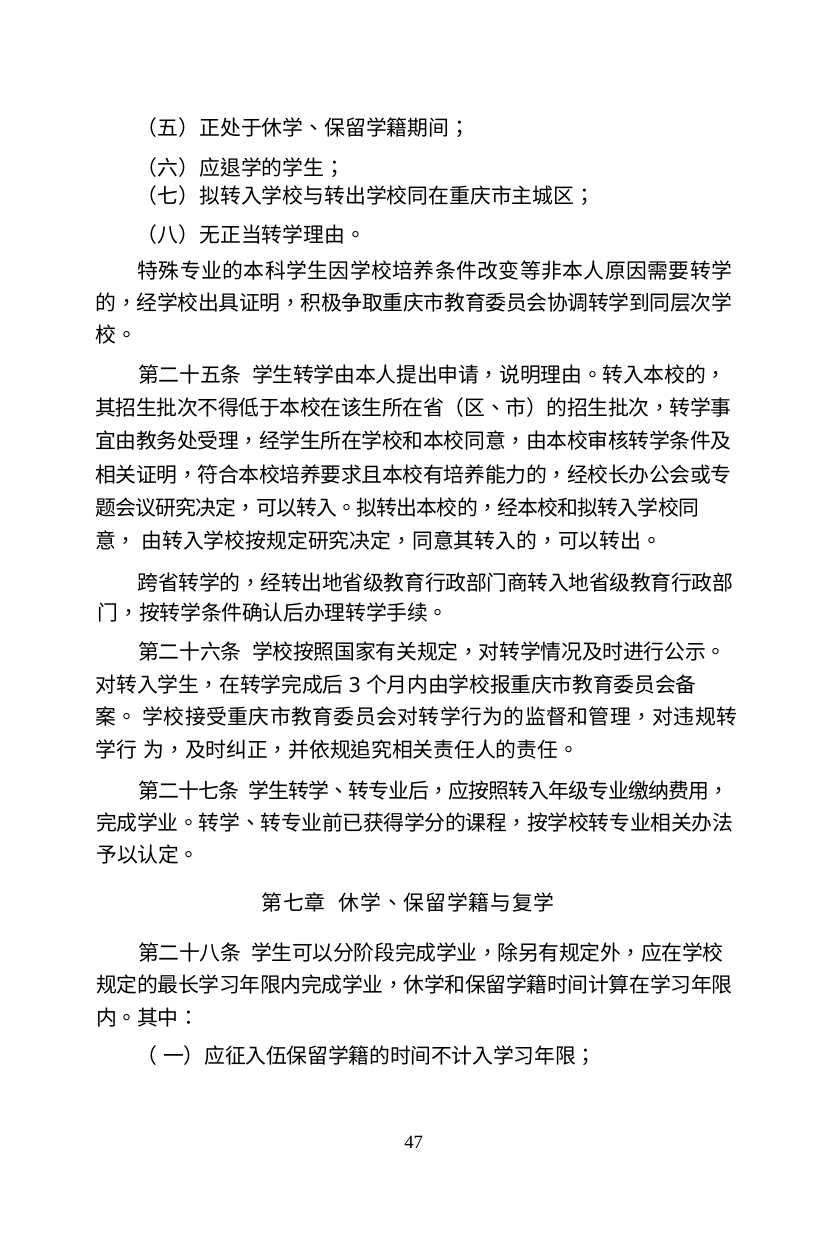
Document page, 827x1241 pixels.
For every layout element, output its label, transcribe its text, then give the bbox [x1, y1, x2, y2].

text （五）正处于休学、保留学籍期间； [137, 120, 738, 154]
text （ 一）应征入伍保留学籍的时间不计入学习年限； [137, 1043, 738, 1069]
text （八）无正当转学理由。 [137, 221, 738, 247]
text （六）应退学的学生； [137, 154, 738, 180]
text 跨省转学的，经转出地省级教育行政部门商转入地省级教育行政部 门，按转学条件确认后办理转学手续。 [98, 568, 733, 627]
text 第二十八条 学生可以分阶段完成学业，除另有规定外，应在学校 规定的最长学习年限内完成学业，休学和保留学籍时间计算在学习年限 内。其中： [96, 938, 733, 1031]
text （七）拟转入学校与转出学校同在重庆市主城区； [137, 188, 738, 221]
text 第二十七条 学生转学、转专业后，应按照转入年级专业缴纳费用， 完成学业。转学、转专业前已获得学分的课程，按学校转专业相关办法 予以认定。 [96, 776, 738, 869]
text 第二十五条 学生转学由本人提出申请，说明理由。转入本校的， 其招生批次不得低于本校在该生所在省（区、市）的招生批次，转学事 宜由教务处受理，经学生所在学校和本校同意，由本校审核转学条件及 相关证明，符合本校培养要求且本校有培养能力的，经校长办公会或专 题会议研究决定，可以转入。拟转出本校的，经本校和拟转入学校同意， 由转入学校按规定研究决定，同意其转入的，可以转出。 [95, 360, 738, 555]
text 第七章 休学、保留学籍与复学 [261, 889, 738, 918]
text 特殊专业的本科学生因学校培养条件改变等非本人原因需要转学 的，经学校出具证明，积极争取重庆市教育委员会协调转学到同层次学 校。 [95, 256, 733, 348]
text 第二十六条 学校按照国家有关规定，对转学情况及时进行公示。 对转入学生，在转学完成后 3 个月内由学校报重庆市教育委员会备案。 学校接受重庆市教育委员会对转学行为的监督和管理，对违规转学行 为，及时纠正，并依规追究相关责任人的责任。 [96, 637, 737, 763]
